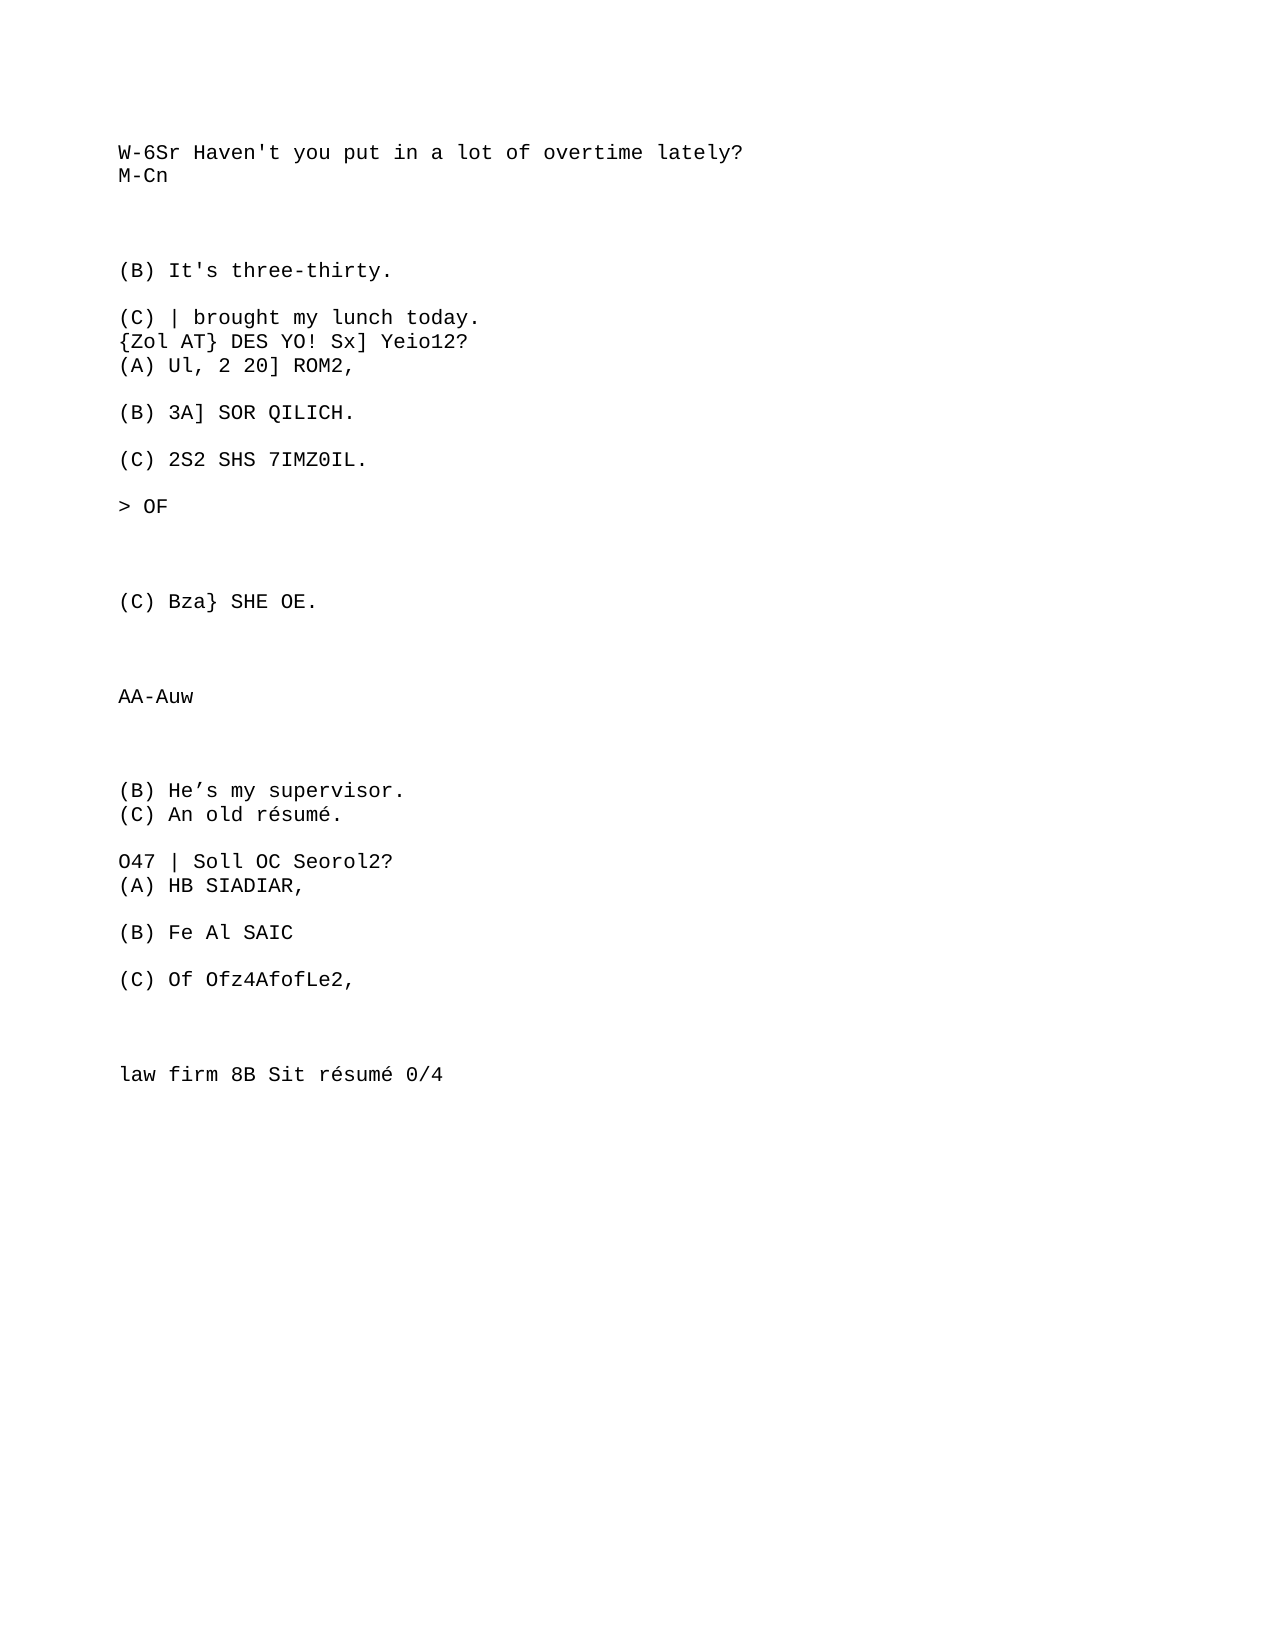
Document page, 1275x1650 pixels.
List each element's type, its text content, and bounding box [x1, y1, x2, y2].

text (B) 3A] SOR QILICH. [118, 402, 1157, 426]
text > OF [118, 496, 1157, 520]
text O47 | Soll OC Seorol2? [118, 851, 1157, 875]
text AA-Auw [118, 686, 1157, 709]
text (B) It's three-thirty. [118, 260, 1157, 284]
text (C) 2S2 SHS 7IMZ0IL. [118, 449, 1157, 473]
text (B) Fe Al SAIC [118, 922, 1157, 946]
text (B) He’s my supervisor. [118, 780, 1157, 804]
text {Zol AT} DES YO! Sx] Yeio12? [118, 331, 1157, 354]
text (C) Bza} SHE OE. [118, 591, 1157, 615]
text (C) | brought my lunch today. [118, 307, 1157, 331]
text (A) HB SIADIAR, [118, 875, 1157, 898]
text law firm 8B Sit résumé 0/4 [118, 1064, 1157, 1088]
text (C) Of Ofz4AfofLe2, [118, 969, 1157, 993]
text W-6Sr Haven't you put in a lot of overtime lately? [118, 142, 1157, 165]
text (C) An old résumé. [118, 804, 1157, 827]
text (A) Ul, 2 20] ROM2, [118, 354, 1157, 378]
text M-Cn [118, 165, 1157, 189]
